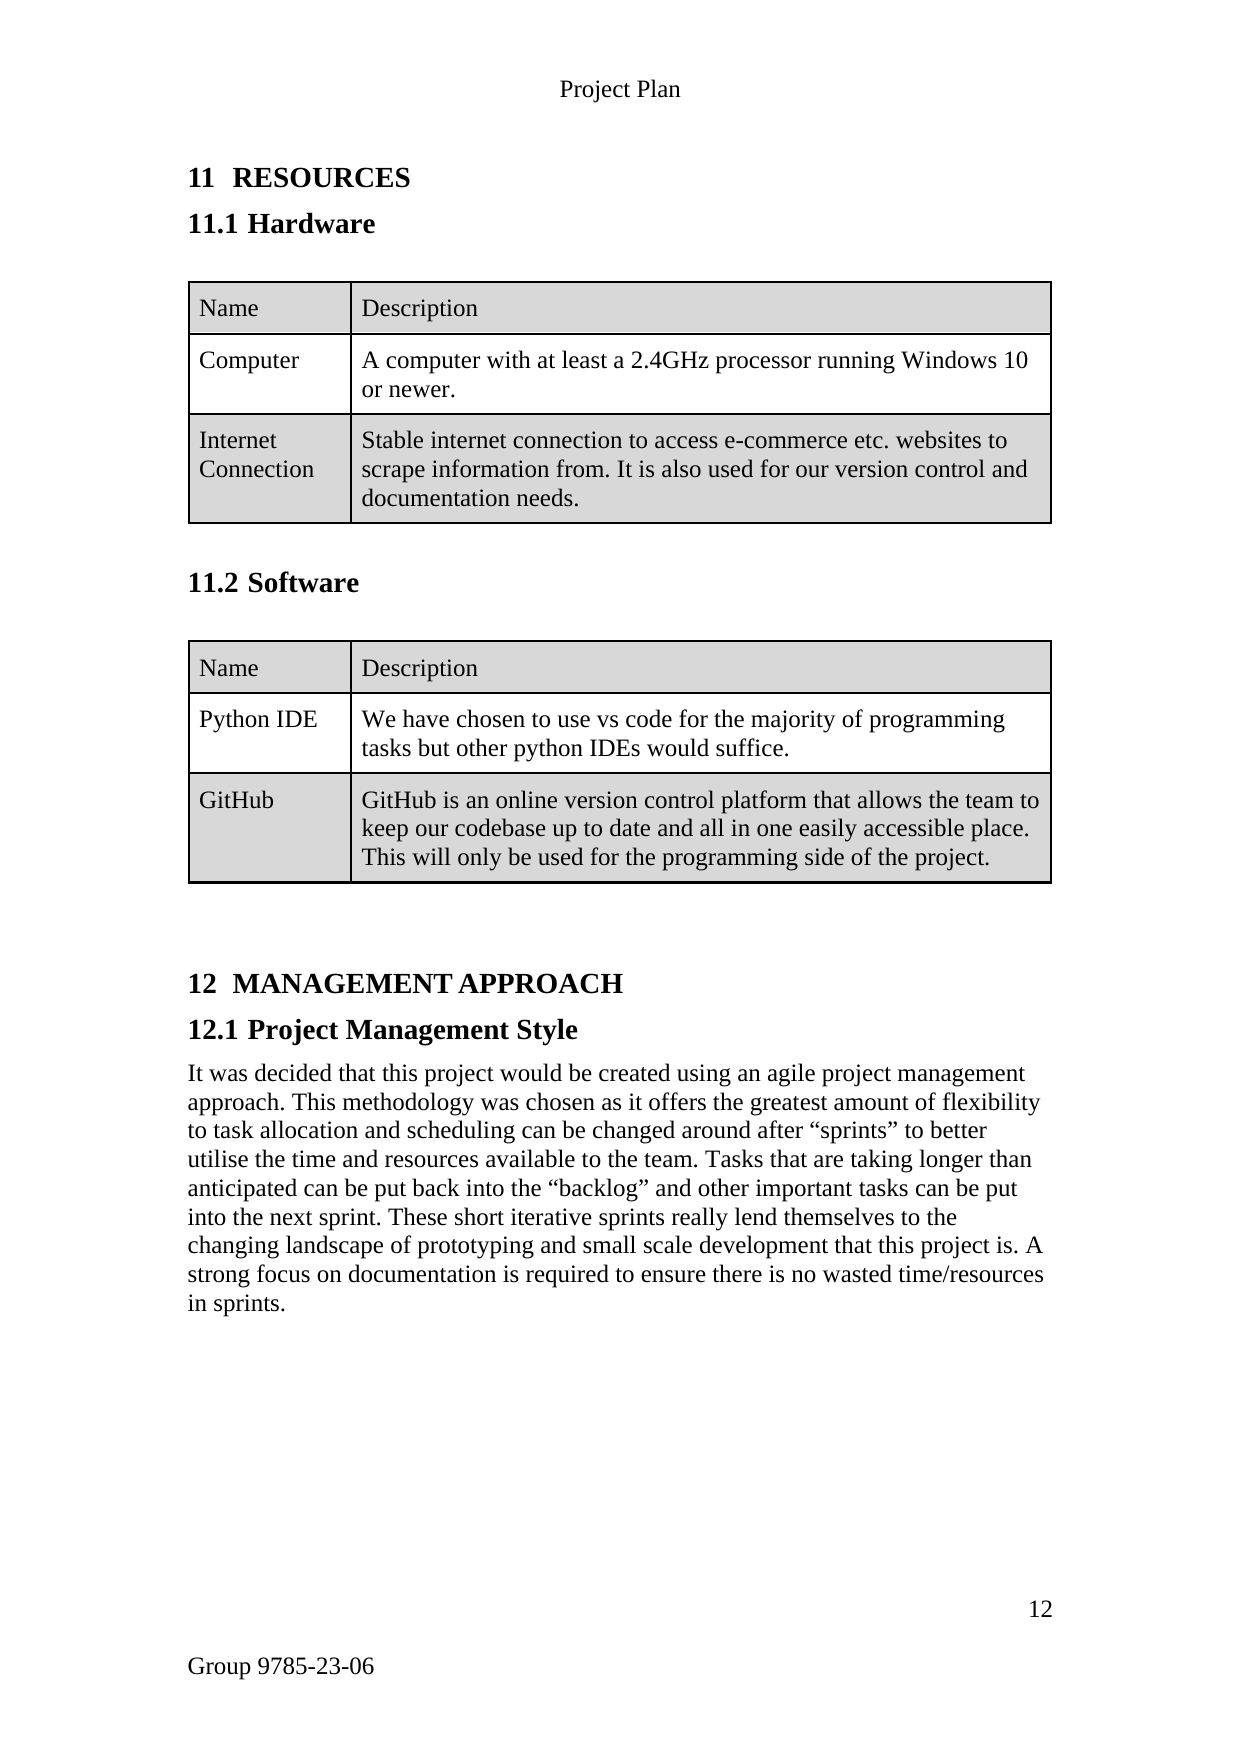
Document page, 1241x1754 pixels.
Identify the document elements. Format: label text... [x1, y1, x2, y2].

table_cell We have chosen to use vs code for the majority of programming tasks but other python IDEs would suffice. [352, 694, 1050, 772]
table_cell GitHub is an online version control platform that allows the team to keep our codebase up to date and all in one easily accessible place. This will only be used for the programming side of the project. [352, 774, 1050, 881]
table_header Description [352, 642, 1050, 692]
table_header Name [190, 283, 350, 332]
table_cell GitHub [190, 774, 350, 881]
subtitle Project Management Style [187, 1012, 1053, 1046]
subtitle Software [187, 565, 1053, 599]
text It was decided that this project would be created using an agile project management approach. This methodology was chosen as it offers the greatest amount of flexibility to task allocation and scheduling can be changed around after “sprints” to better utilise the time and resources available to the team. Tasks that are taking longer than anticipated can be put back into the “backlog” and other important tasks can be put into the next sprint. These short iterative sprints really lend themselves to the changing landscape of prototyping and small scale development that this project is. A strong focus on documentation is required to ensure there is no wasted time/resources in sprints. [187, 1058, 1053, 1317]
table_header Name [190, 642, 350, 692]
subtitle RESOURCES [187, 160, 1053, 193]
table_cell Stable internet connection to access e-commerce etc. websites to scrape information from. It is also used for our version control and documentation needs. [352, 415, 1050, 522]
table_cell Internet Connection [190, 415, 350, 522]
table_header Description [352, 283, 1050, 332]
table_cell Python IDE [190, 694, 350, 772]
table_cell Computer [190, 335, 350, 413]
subtitle MANAGEMENT APPROACH [187, 966, 1053, 999]
table_cell A computer with at least a 2.4GHz processor running Windows 10 or newer. [352, 335, 1050, 413]
subtitle Hardware [187, 206, 1053, 239]
